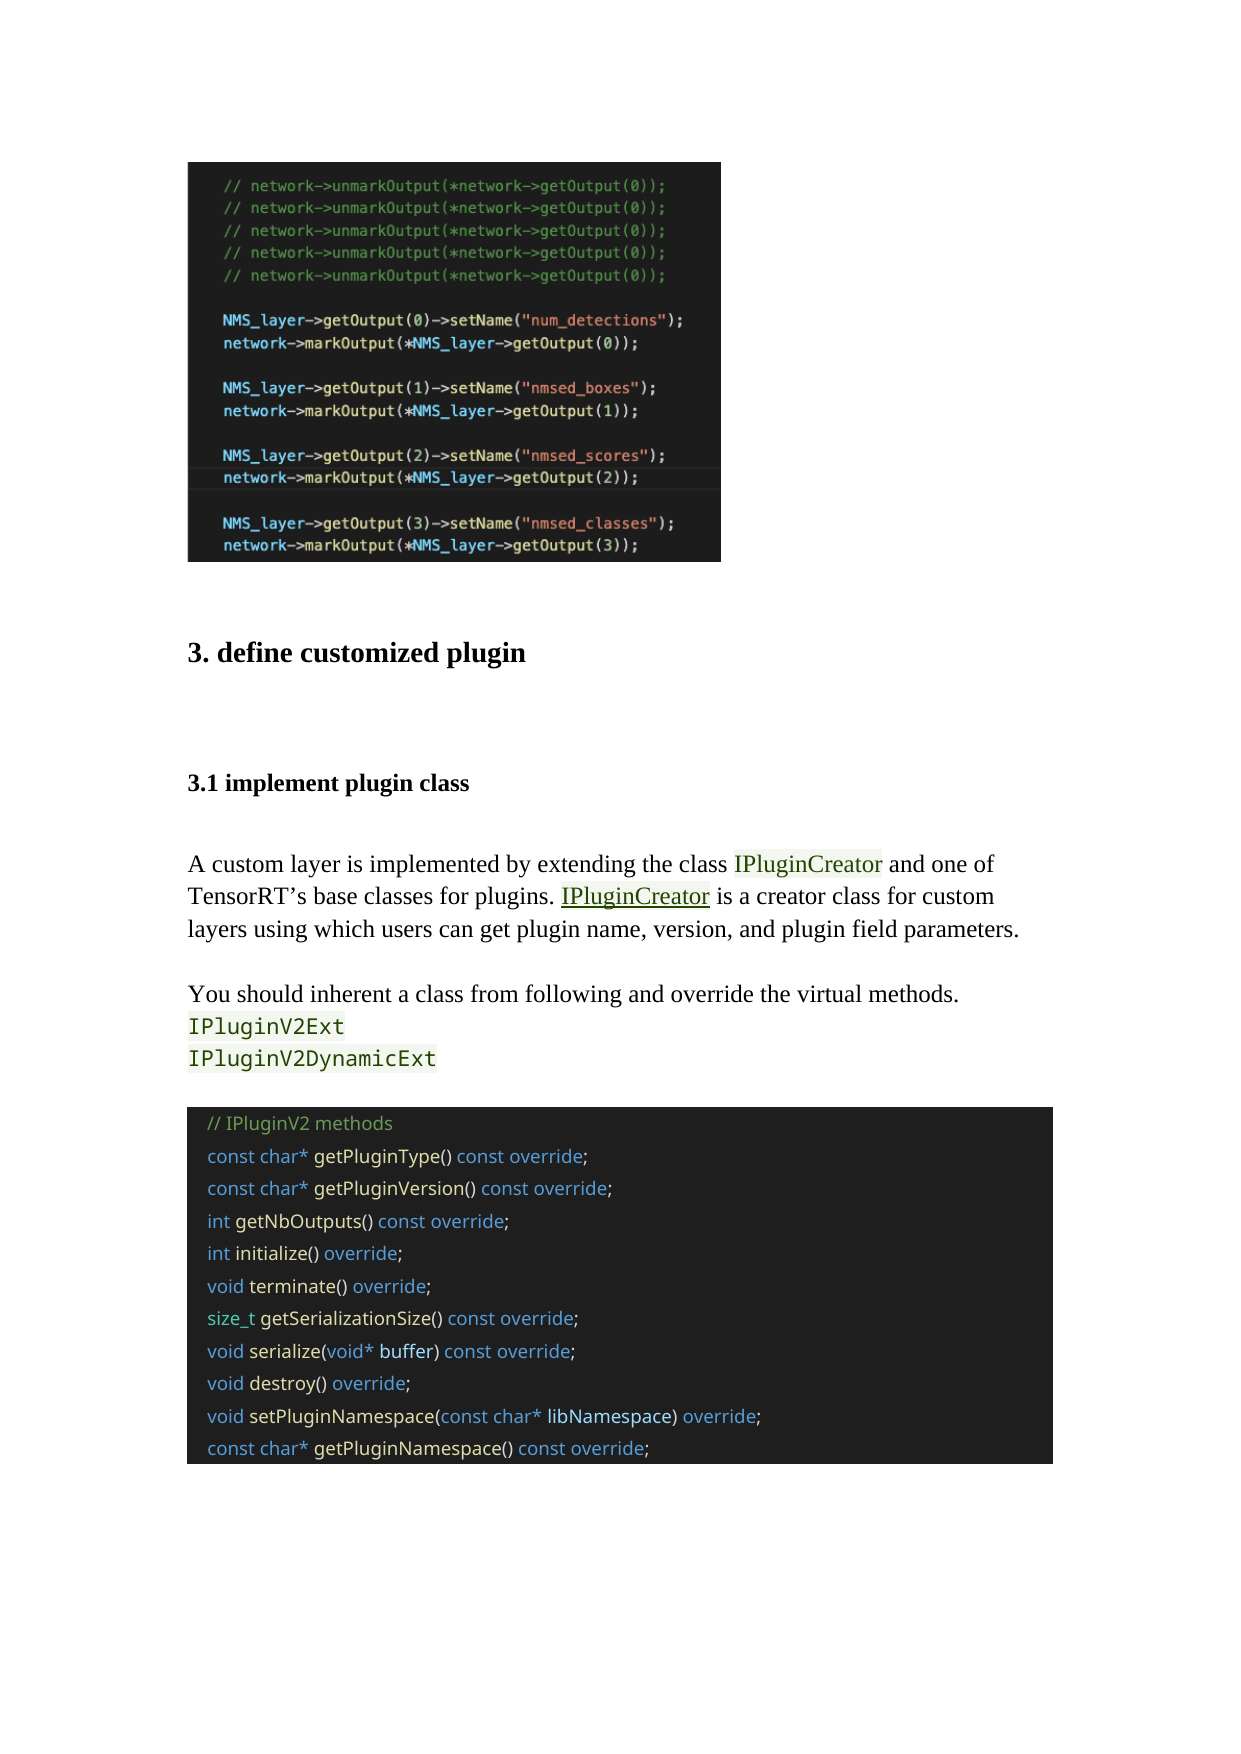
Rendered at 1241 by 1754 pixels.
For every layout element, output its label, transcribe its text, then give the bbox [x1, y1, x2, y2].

text void setPluginNamespace(const char* libNamespace) override; [187, 1399, 1053, 1432]
text void serialize(void* buffer) const override; [187, 1334, 1053, 1367]
text void destroy() override; [187, 1367, 1053, 1399]
text IPluginV2DynamicExt [187, 1042, 1053, 1074]
subtitle 3.1 implement plugin class [187, 767, 1053, 799]
text int initialize() override; [187, 1237, 1053, 1269]
text A custom layer is implemented by extending the class IPluginCreator and one of TensorRT’s base classes for plugins. IPluginCreator is a creator class for custom layers using which users can get plugin name, version, and plugin field parameters. [187, 847, 1053, 944]
text You should inherent a class from following and override the virtual methods. [187, 977, 1053, 1009]
text void terminate() override; [187, 1269, 1053, 1302]
picture [187, 162, 721, 562]
text size_t getSerializationSize() const override; [187, 1302, 1053, 1334]
text const char* getPluginType() const override; [187, 1139, 1053, 1172]
text int getNbOutputs() const override; [187, 1204, 1053, 1237]
text IPluginV2Ext [187, 1009, 1053, 1042]
text // IPluginV2 methods [187, 1107, 1053, 1139]
subtitle 3. define customized plugin [187, 620, 1053, 685]
text const char* getPluginVersion() const override; [187, 1172, 1053, 1204]
text const char* getPluginNamespace() const override; [187, 1432, 1053, 1464]
